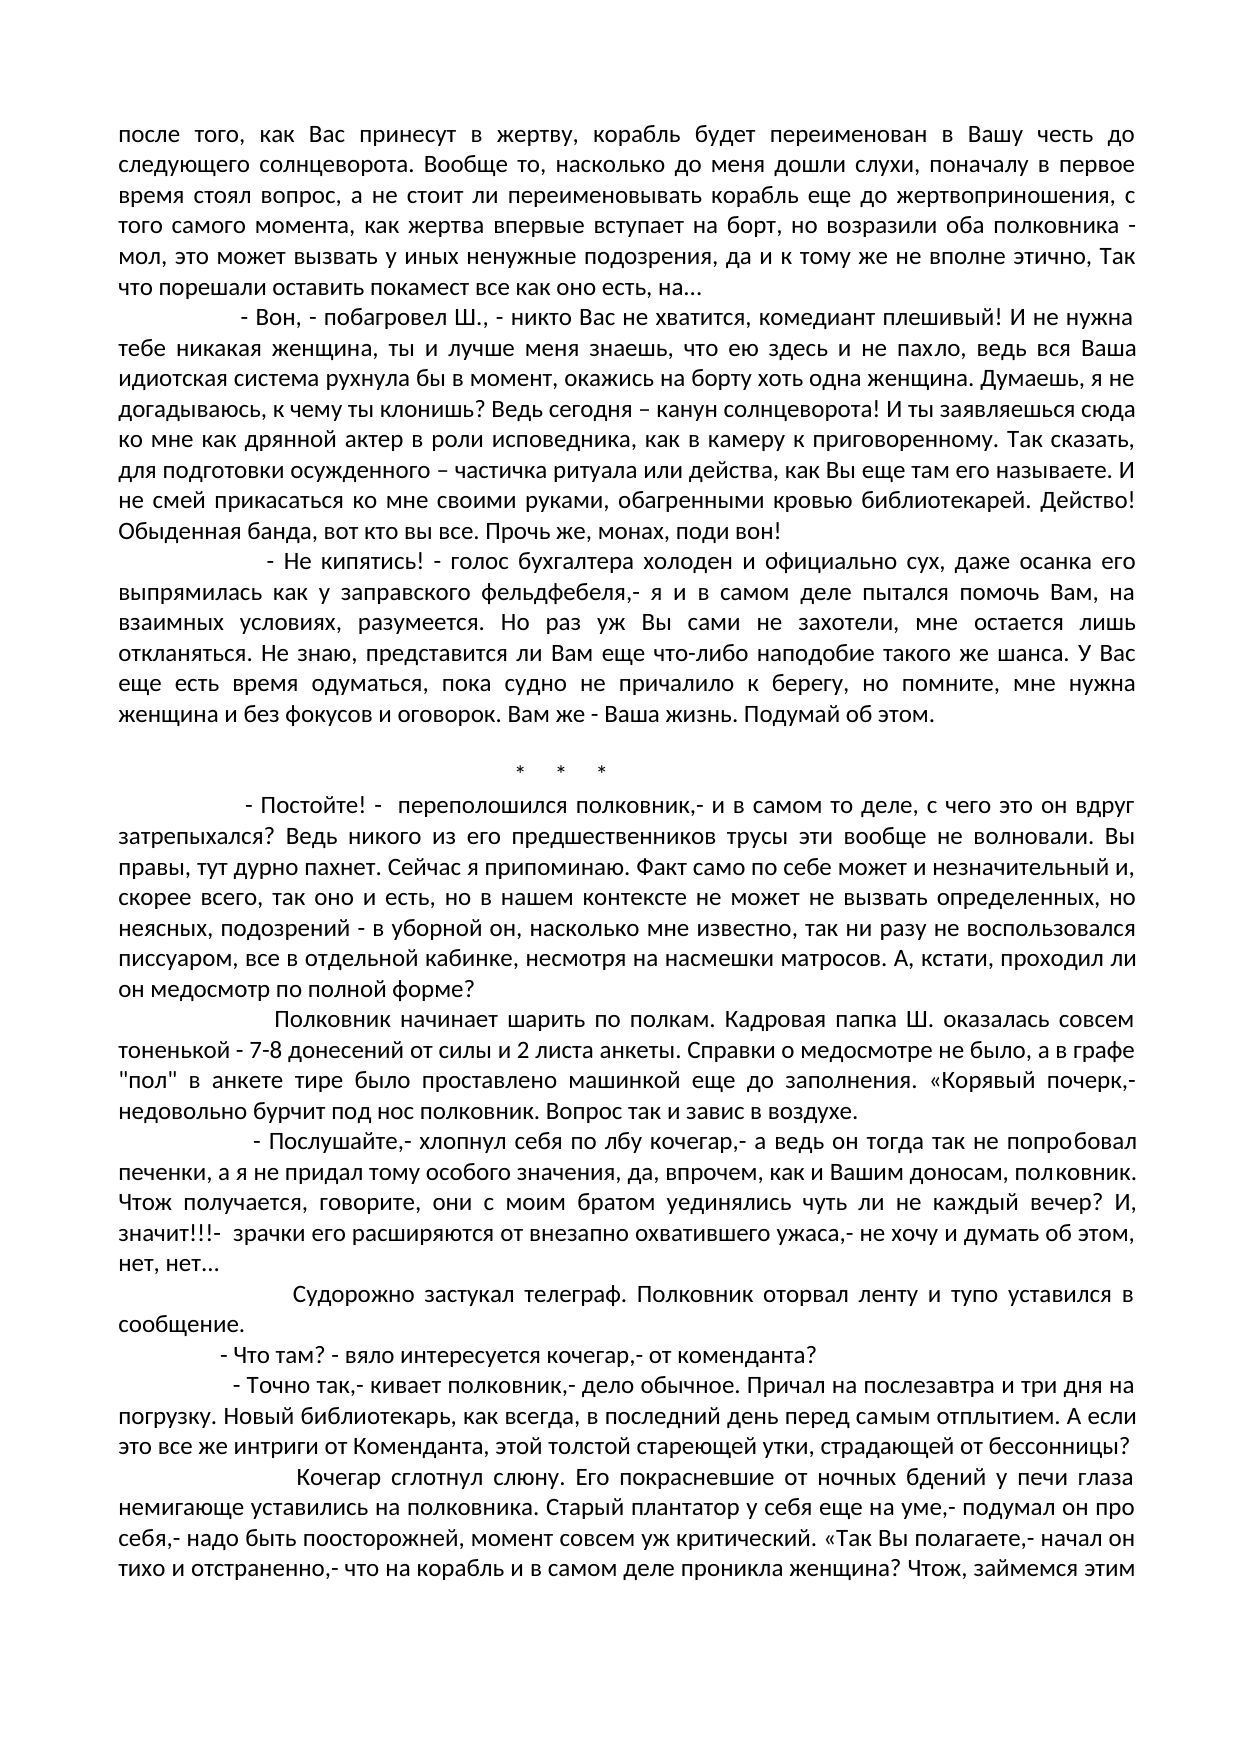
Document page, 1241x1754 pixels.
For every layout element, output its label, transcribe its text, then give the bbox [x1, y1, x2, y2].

text Судорожно застукал телеграф. Полковник оторвал ленту и тупо уставился в сообщение. [118, 1278, 1137, 1339]
text * * * [118, 759, 1137, 789]
text Полковник начинает шарить по полкам. Кадровая папка Ш. оказалась совсем тоненькой - 7-8 донесений от силы и 2 листа анкеты. Справки о медосмотре не было, а в графе "пол" в анкете тире было проставлено машинкой еще до заполнения. «Корявый почерк,- недовольно бурчит под нос полковник. Вопрос так и завис в воздухе. [118, 1003, 1137, 1125]
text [118, 1461, 1137, 1583]
text - Точно так,- кивает полковник,- дело обычное. Причал на послезавтра и три дня на погрузку. Новый библиотекарь, как всегда, в последний день перед самым отплытием. А если это все же интриги от Коменданта, этой толстой стареющей утки, страдающей от бессонницы? [118, 1369, 1137, 1461]
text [118, 118, 1137, 301]
text - Послушайте,- хлопнул себя по лбу кочегар,- а ведь он тогда так не попробовал печенки, а я не придал тому особого значения, да, впрочем, как и Вашим доносам, полковник. Чтож получается, говорите, они с моим братом уединялись чуть ли не каждый вечер? И, значит!!!- зрачки его расширяются от внезапно охватившего ужаса,- не хочу и думать об этом, нет, нет... [118, 1125, 1137, 1278]
text - Не кипятись! - голос бухгалтера холоден и официально сух, даже осанка его выпрямилась как у заправского фельдфебеля,- я и в самом деле пытался помочь Вам, на взаимных условиях, разумеется. Но раз уж Вы сами не захотели, мне остается лишь откланяться. Не знаю, представится ли Вам еще что-либо наподобие такого же шанса. У Вас еще есть время одуматься, пока судно не причалило к берегу, но помните, мне нужна женщина и без фокусов и оговорок. Вам же - Ваша жизнь. Подумай об этом. [118, 545, 1137, 728]
text - Вон, - побагровел Ш., - никто Вас не хватится, комедиант плешивый! И не нужна тебе никакая женщина, ты и лучше меня знаешь, что ею здесь и не пахло, ведь вся Ваша идиотская система рухнула бы в момент, окажись на борту хоть одна женщина. Думаешь, я не догадываюсь, к чему ты клонишь? Ведь сегодня – канун солнцеворота! И ты заявляешься сюда ко мне как дрянной актер в роли исповедника, как в камеру к приговоренному. Так сказать, для подготовки осужденного – частичка ритуала или действа, как Вы еще там его называете. И не смей прикасаться ко мне своими руками, обагренными кровью библиотекарей. Действо! Обыденная банда, вот кто вы все. Прочь же, монах, поди вон! [118, 301, 1137, 545]
text - Постойте! - переполошился полковник,- и в самом то деле, с чего это он вдруг затрепыхался? Ведь никого из его предшественников трусы эти вообще не волновали. Вы правы, тут дурно пахнет. Сейчас я припоминаю. Факт само по себе может и незначительный и, скорее всего, так оно и есть, но в нашем контексте не может не вызвать определенных, но неясных, подозрений - в уборной он, насколько мне известно, так ни разу не воспользовался писсуаром, все в отдельной кабинке, несмотря на насмешки матросов. А, кстати, проходил ли он медосмотр по полной форме? [118, 789, 1137, 1003]
text - Что там? - вяло интересуется кочегар,- от коменданта? [118, 1339, 1137, 1369]
